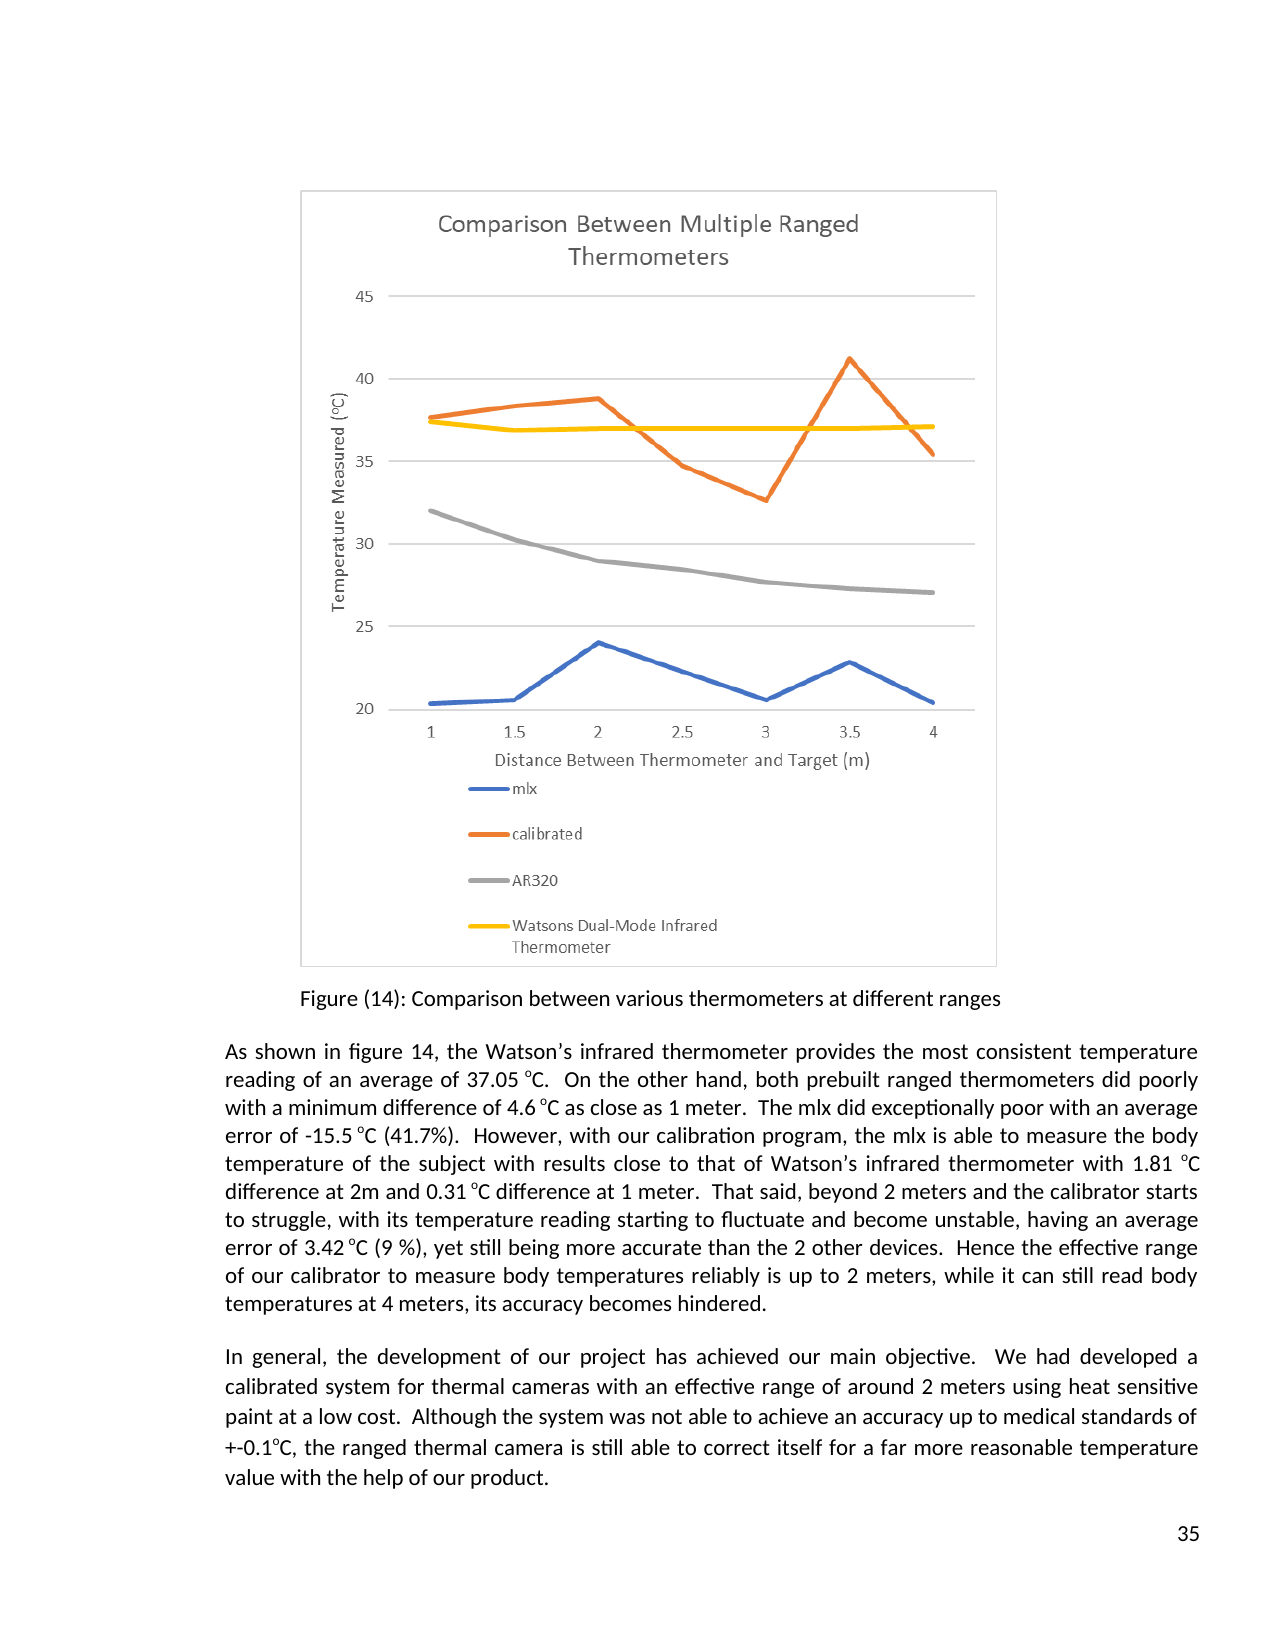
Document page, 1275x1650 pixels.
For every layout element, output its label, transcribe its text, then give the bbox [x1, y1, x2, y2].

subtitle Figure (14): Comparison between various thermometers at different ranges [75, 984, 1200, 1012]
text In general, the development of our project has achieved our main objective. We had developed a calibrated system for thermal cameras with an effective range of around 2 meters using heat sensitive paint at a low cost. Although the system was not able to achieve an accuracy up to medical standards of +-0.1oC, the ranged thermal camera is still able to correct itself for a far more reasonable temperature value with the help of our product. [225, 1342, 1200, 1491]
picture [300, 190, 997, 967]
text As shown in figure 14, the Watson’s infrared thermometer provides the most consistent temperature reading of an average of 37.05 oC. On the other hand, both prebuilt ranged thermometers did poorly with a minimum difference of 4.6 oC as close as 1 meter. The mlx did exceptionally poor with an average error of -15.5 oC (41.7%). However, with our calibration program, the mlx is able to measure the body temperature of the subject with results close to that of Watson’s infrared thermometer with 1.81 oC difference at 2m and 0.31 oC difference at 1 meter. That said, beyond 2 meters and the calibrator starts to struggle, with its temperature reading starting to fluctuate and become unstable, having an average error of 3.42 oC (9 %), yet still being more accurate than the 2 other devices. Hence the effective range of our calibrator to measure body temperatures reliably is up to 2 meters, while it can still read body temperatures at 4 meters, its accuracy becomes hindered. [225, 1037, 1200, 1317]
